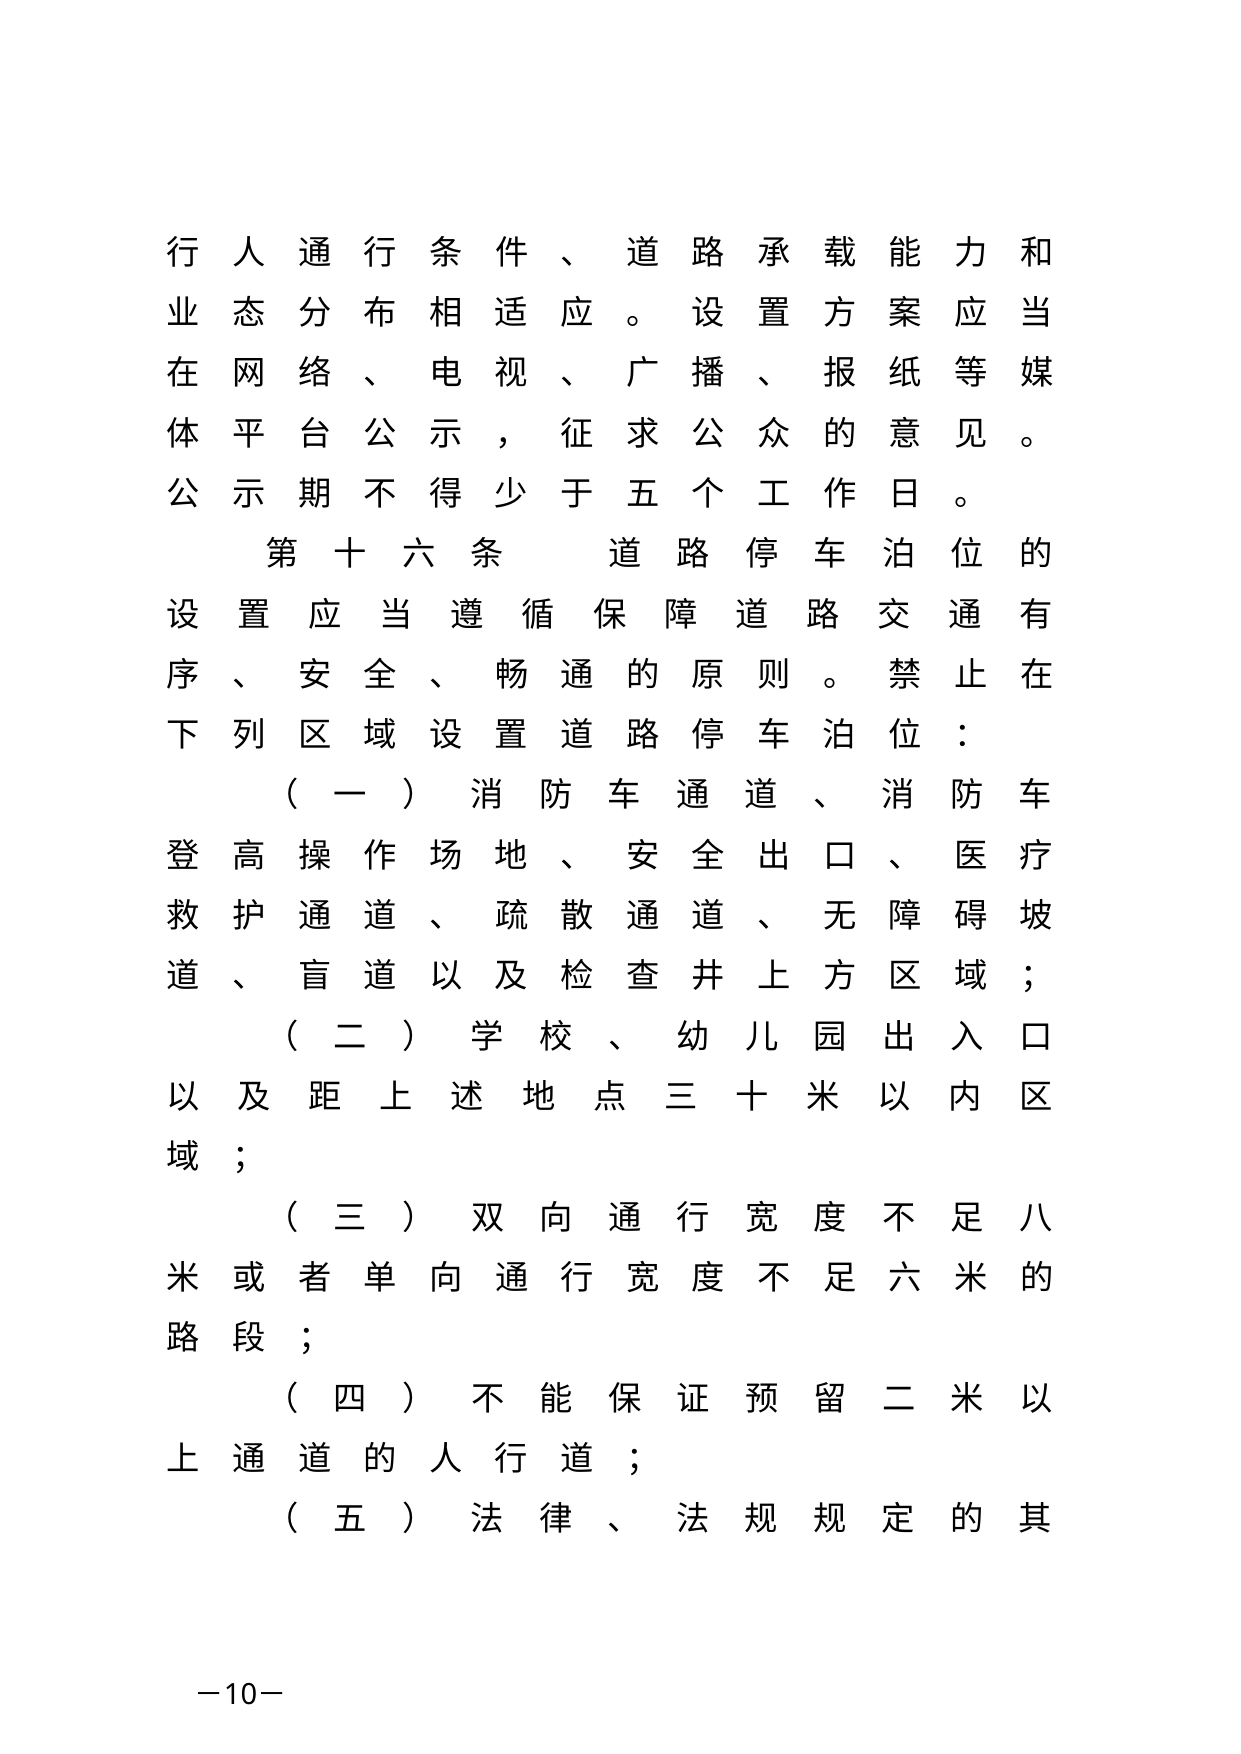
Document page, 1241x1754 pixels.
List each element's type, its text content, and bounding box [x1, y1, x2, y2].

text （一）消防车通道、消防车登高操作场地、安全出口、医疗救护通道、疏散通道、无障碍坡道、盲道以及检查井上方区域； [167, 762, 1085, 1003]
text 第十六条 道路停车泊位的设置应当遵循保障道路交通有序、安全、畅通的原则。禁止在下列区域设置道路停车泊位： [167, 521, 1085, 762]
text （四）不能保证预留二米以上通道的人行道； [167, 1365, 1085, 1486]
text （五）法律、法规规定的其他区域。 [167, 1486, 1085, 1546]
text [167, 219, 1085, 521]
text （二）学校、幼儿园出入口以及距上述地点三十米以内区域； [167, 1003, 1085, 1184]
text （三）双向通行宽度不足八米或者单向通行宽度不足六米的路段； [167, 1184, 1085, 1365]
